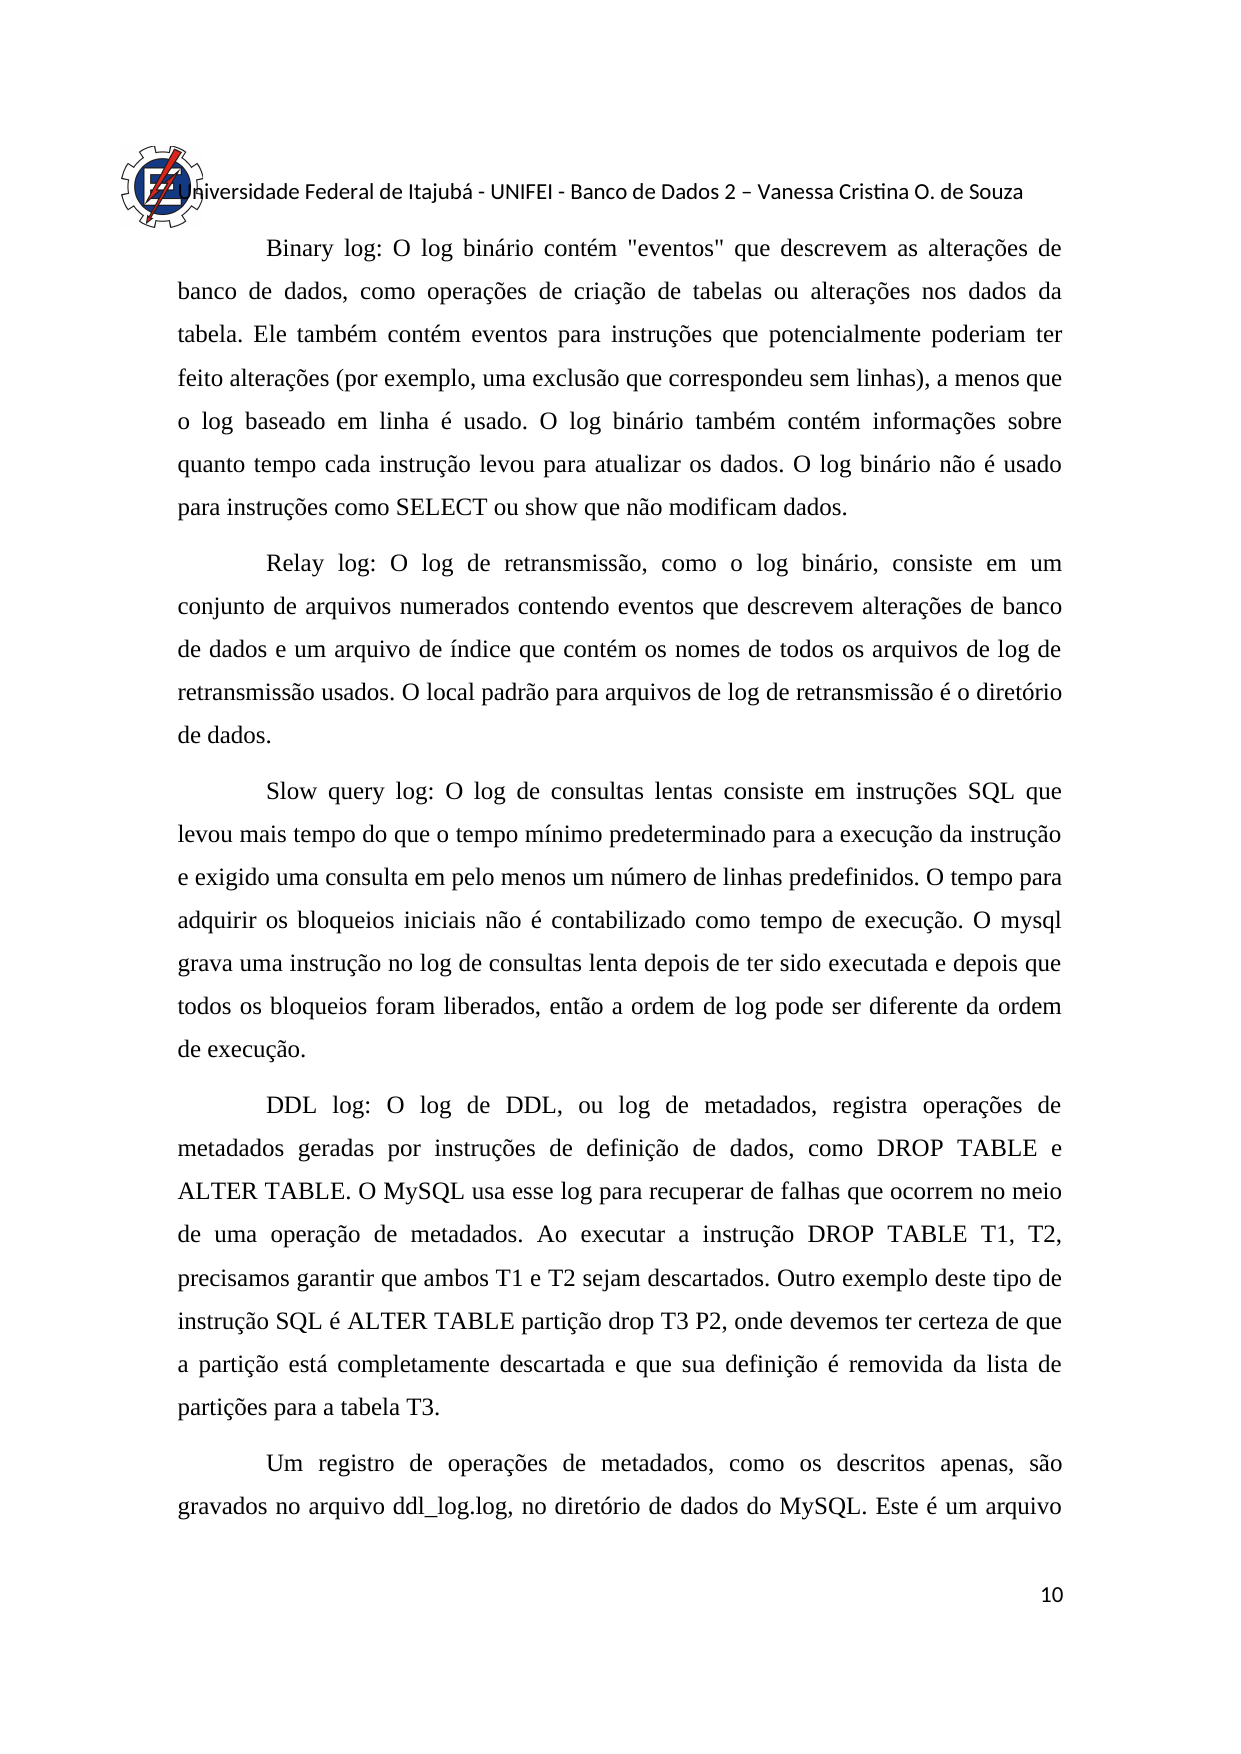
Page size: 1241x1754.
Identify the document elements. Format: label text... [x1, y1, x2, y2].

text Slow query log: O log de consultas lentas consiste em instruções SQL que levou mais tempo do que o tempo mínimo predeterminado para a execução da instrução e exigido uma consulta em pelo menos um número de linhas predefinidos. O tempo para adquirir os bloqueios iniciais não é contabilizado como tempo de execução. O mysql grava uma instrução no log de consultas lenta depois de ter sido executada e depois que todos os bloqueios foram liberados, então a ordem de log pode ser diferente da ordem de execução. [177, 776, 1063, 1063]
text DDL log: O log de DDL, ou log de metadados, registra operações de metadados geradas por instruções de definição de dados, como DROP TABLE e ALTER TABLE. O MySQL usa esse log para recuperar de falhas que ocorrem no meio de uma operação de metadados. Ao executar a instrução DROP TABLE T1, T2, precisamos garantir que ambos T1 e T2 sejam descartados. Outro exemplo deste tipo de instrução SQL é ALTER TABLE partição drop T3 P2, onde devemos ter certeza de que a partição está completamente descartada e que sua definição é removida da lista de partições para a tabela T3. [177, 1090, 1063, 1421]
text Relay log: O log de retransmissão, como o log binário, consiste em um conjunto de arquivos numerados contendo eventos que descrevem alterações de banco de dados e um arquivo de índice que contém os nomes de todos os arquivos de log de retransmissão usados. O local padrão para arquivos de log de retransmissão é o diretório de dados. [177, 548, 1063, 749]
text Binary log: O log binário contém "eventos" que descrevem as alterações de banco de dados, como operações de criação de tabelas ou alterações nos dados da tabela. Ele também contém eventos para instruções que potencialmente poderiam ter feito alterações (por exemplo, uma exclusão que correspondeu sem linhas), a menos que o log baseado em linha é usado. O log binário também contém informações sobre quanto tempo cada instrução levou para atualizar os dados. O log binário não é usado para instruções como SELECT ou show que não modificam dados. [177, 233, 1063, 521]
picture [121, 146, 204, 228]
